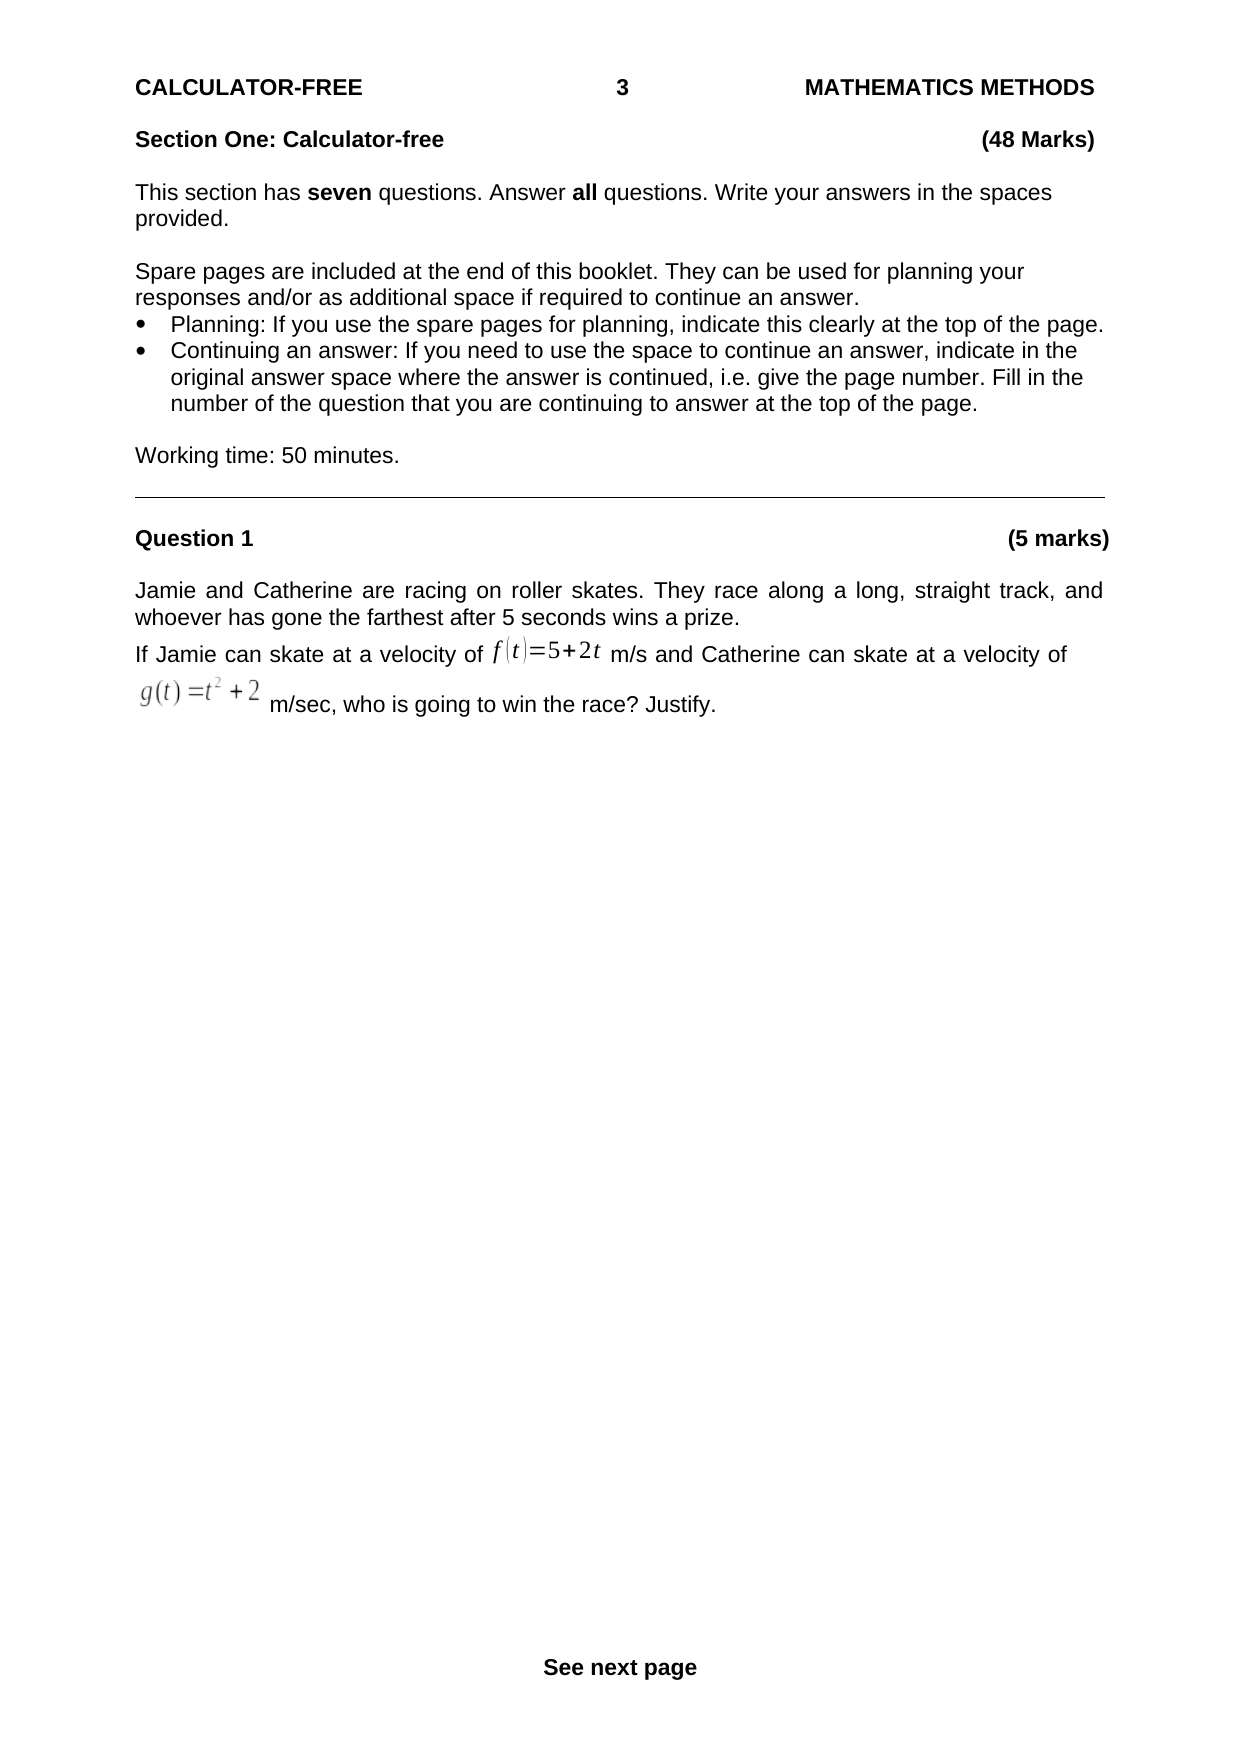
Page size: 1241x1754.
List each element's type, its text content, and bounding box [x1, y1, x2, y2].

text If Jamie can skate at a velocity of m/s and Catherine can skate at a velocity of m/sec, who is going to win the race? Justify. [135, 630, 1105, 717]
text Question 1 (5 marks) [135, 525, 1105, 551]
text ● Planning: If you use the spare pages for planning, indicate this clearly at the top of the page. [135, 311, 1105, 337]
text Spare pages are included at the end of this booklet. They can be used for planning your responses and/or as additional space if required to continue an answer. [135, 258, 1105, 311]
text ● Continuing an answer: If you need to use the space to continue an answer, indicate in the original answer space where the answer is continued, i.e. give the page number. Fill in the number of the question that you are continuing to answer at the top of the page. [135, 337, 1105, 416]
text Jamie and Catherine are racing on roller skates. They race along a long, straight track, and whoever has gone the farthest after 5 seconds wins a prize. [135, 577, 1105, 630]
text This section has seven questions. Answer all questions. Write your answers in the spaces provided. [135, 179, 1105, 232]
text Section One: Calculator-free (48 Marks) [135, 126, 1046, 153]
text Working time: 50 minutes. [135, 442, 1105, 469]
